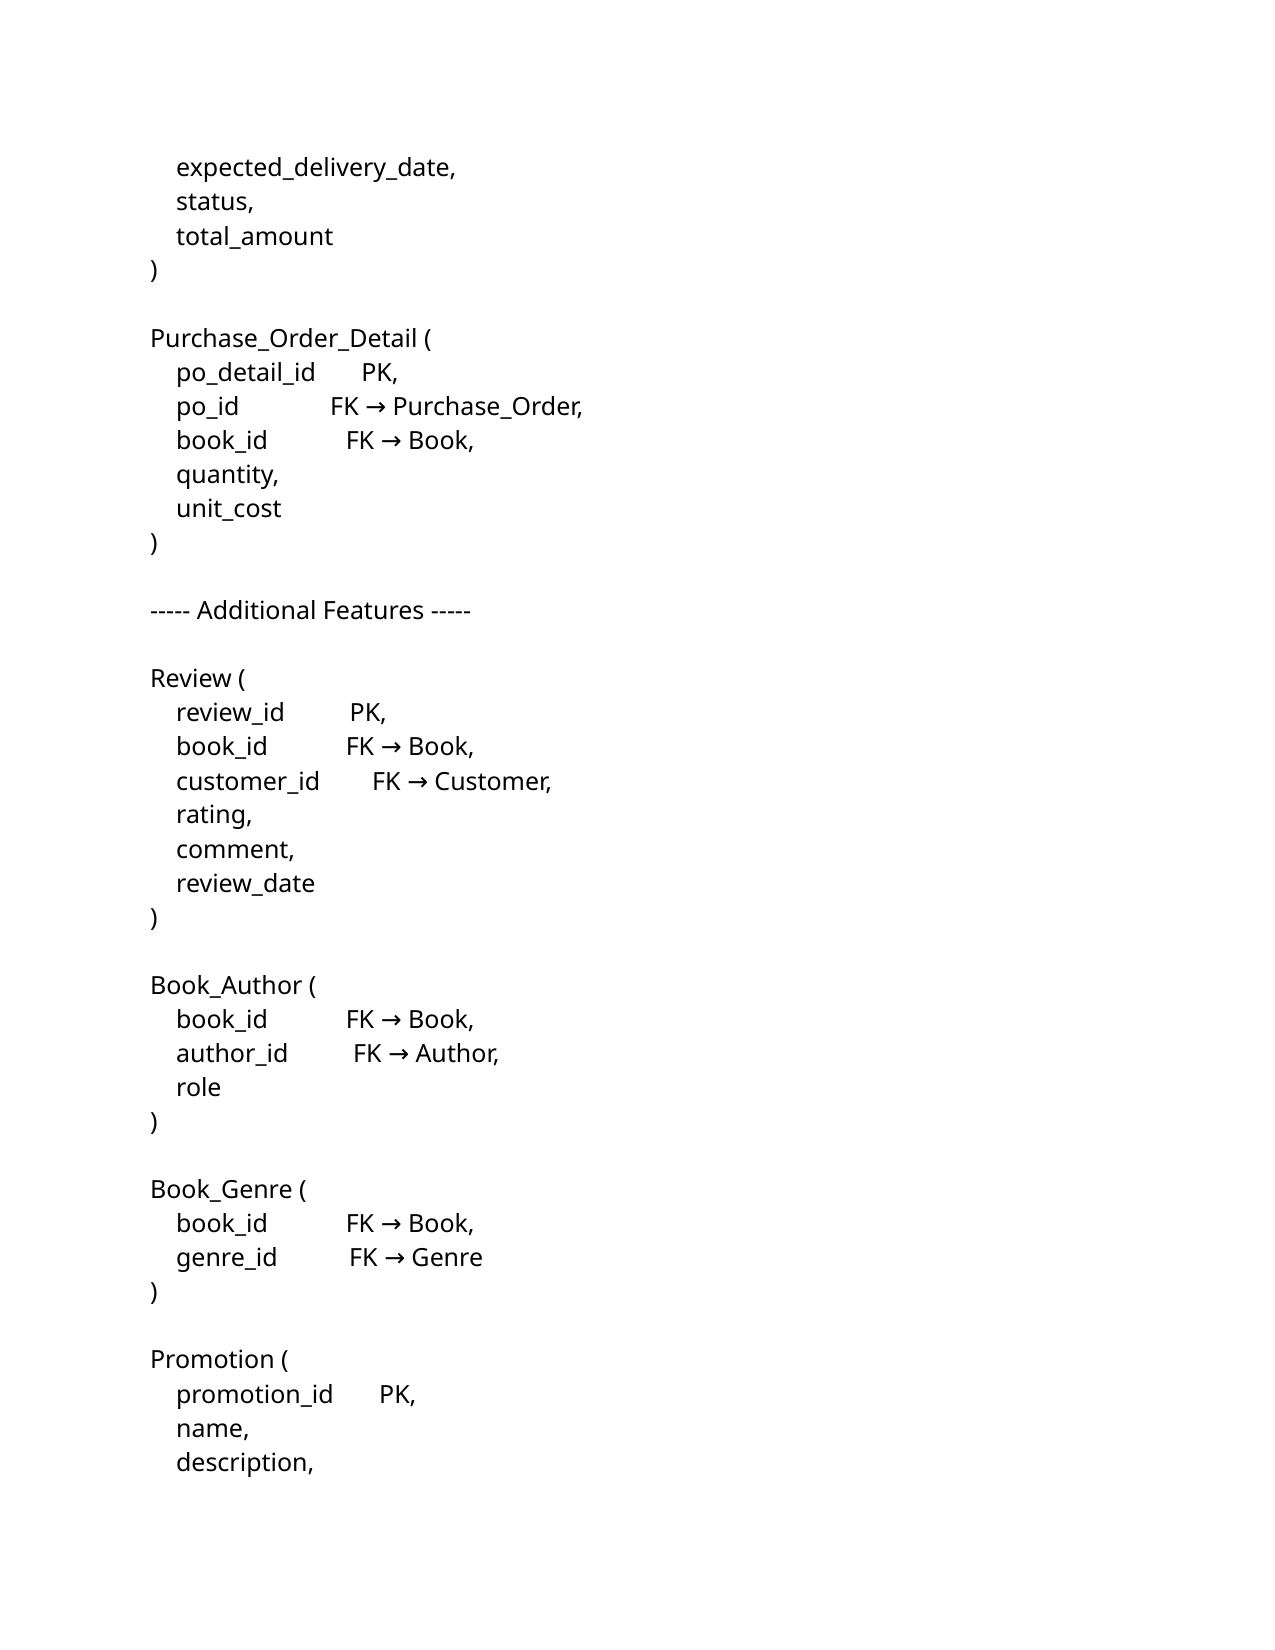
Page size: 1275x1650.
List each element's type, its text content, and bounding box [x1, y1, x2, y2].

text ) [150, 1274, 1125, 1308]
text role [150, 1070, 1125, 1104]
text ----- Additional Features ----- [150, 593, 1125, 627]
text book_id FK → Book, [150, 1002, 1125, 1036]
text review_date [150, 865, 1125, 899]
text book_id FK → Book, [150, 1206, 1125, 1240]
text ) [150, 525, 1125, 559]
text unit_cost [150, 491, 1125, 525]
text Promotion ( [150, 1342, 1125, 1376]
text customer_id FK → Customer, [150, 763, 1125, 797]
text Purchase_Order_Detail ( [150, 320, 1125, 354]
text po_detail_id PK, [150, 354, 1125, 388]
text Book_Author ( [150, 967, 1125, 1002]
text status, [150, 184, 1125, 218]
text expected_delivery_date, [150, 150, 1125, 184]
text po_id FK → Purchase_Order, [150, 388, 1125, 422]
text Book_Genre ( [150, 1172, 1125, 1206]
text rating, [150, 797, 1125, 831]
text ) [150, 899, 1125, 933]
text review_id PK, [150, 695, 1125, 729]
text comment, [150, 831, 1125, 865]
text Review ( [150, 661, 1125, 695]
text book_id FK → Book, [150, 422, 1125, 457]
text promotion_id PK, [150, 1376, 1125, 1410]
text book_id FK → Book, [150, 729, 1125, 763]
text ) [150, 1104, 1125, 1138]
text author_id FK → Author, [150, 1036, 1125, 1070]
text name, [150, 1410, 1125, 1444]
text description, [150, 1444, 1125, 1478]
text total_amount [150, 218, 1125, 252]
text quantity, [150, 457, 1125, 491]
text genre_id FK → Genre [150, 1240, 1125, 1274]
text ) [150, 252, 1125, 286]
